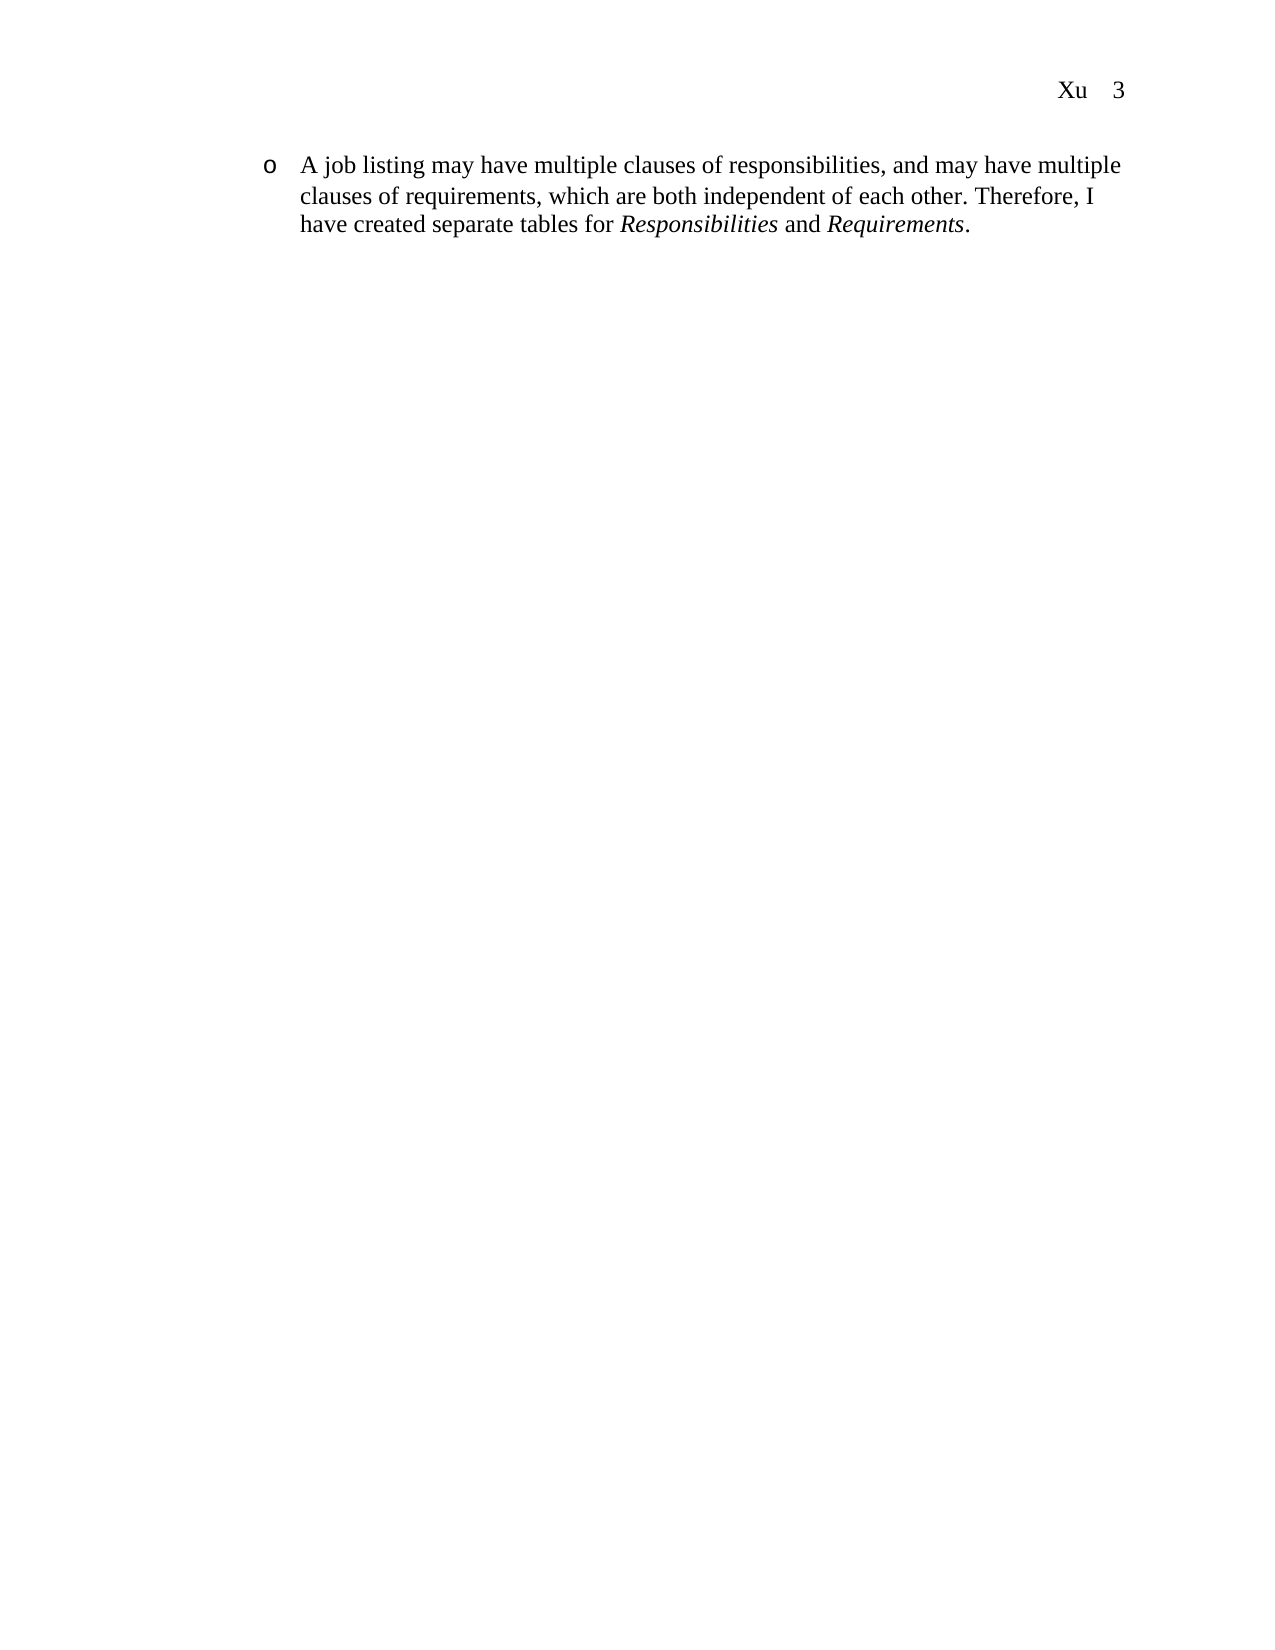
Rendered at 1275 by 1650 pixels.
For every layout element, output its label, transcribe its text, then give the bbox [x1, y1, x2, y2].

list A job listing may have multiple clauses of responsibilities, and may have multiple clauses of requirements, which are both independent of each other. Therefore, I have created separate tables for Responsibilities and Requirements. [262, 150, 1125, 238]
